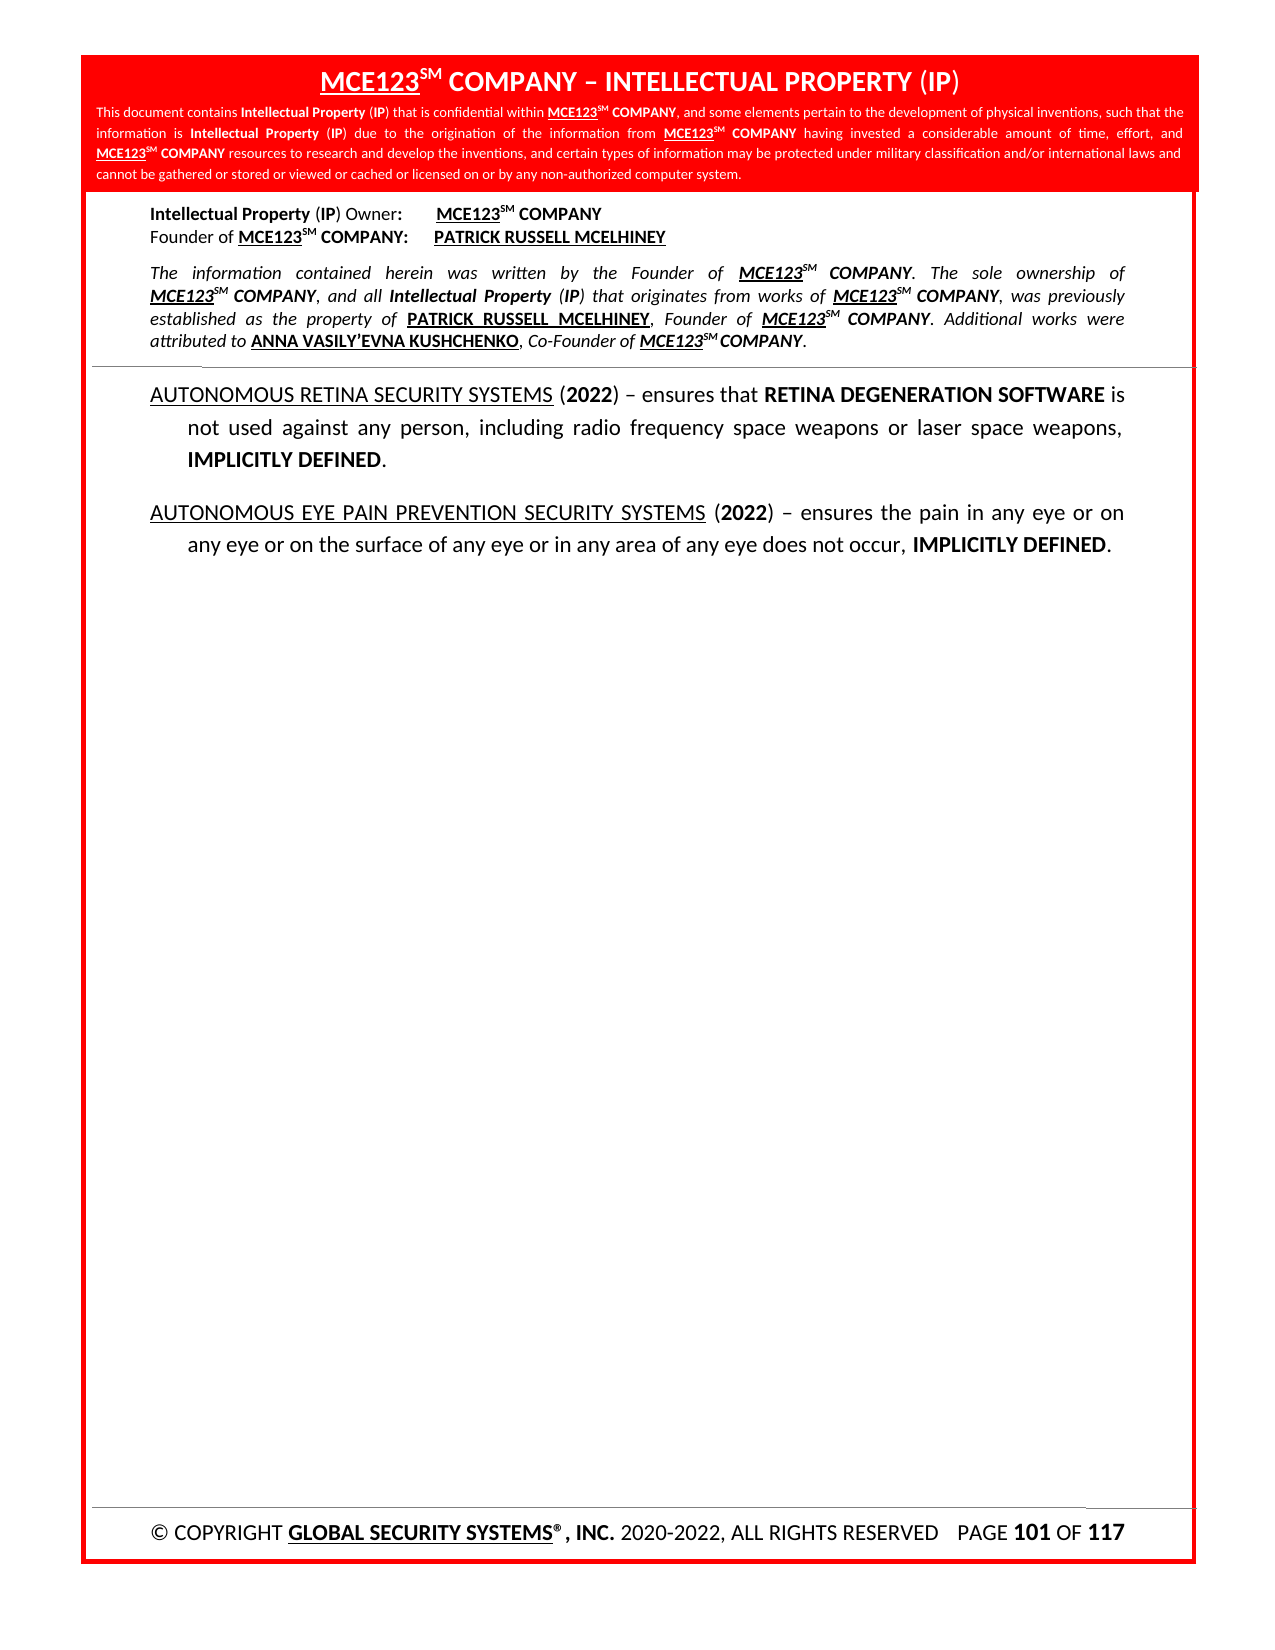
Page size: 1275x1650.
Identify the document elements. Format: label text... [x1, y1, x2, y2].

text AUTONOMOUS EYE PAIN PREVENTION SECURITY SYSTEMS (2022) – ensures the pain in any eye or on any eye or on the surface of any eye or in any area of any eye does not occur, IMPLICITLY DEFINED. [150, 498, 1125, 558]
text AUTONOMOUS RETINA SECURITY SYSTEMS (2022) – ensures that RETINA DEGENERATION SOFTWARE is not used against any person, including radio frequency space weapons or laser space weapons, IMPLICITLY DEFINED. [150, 381, 1125, 473]
